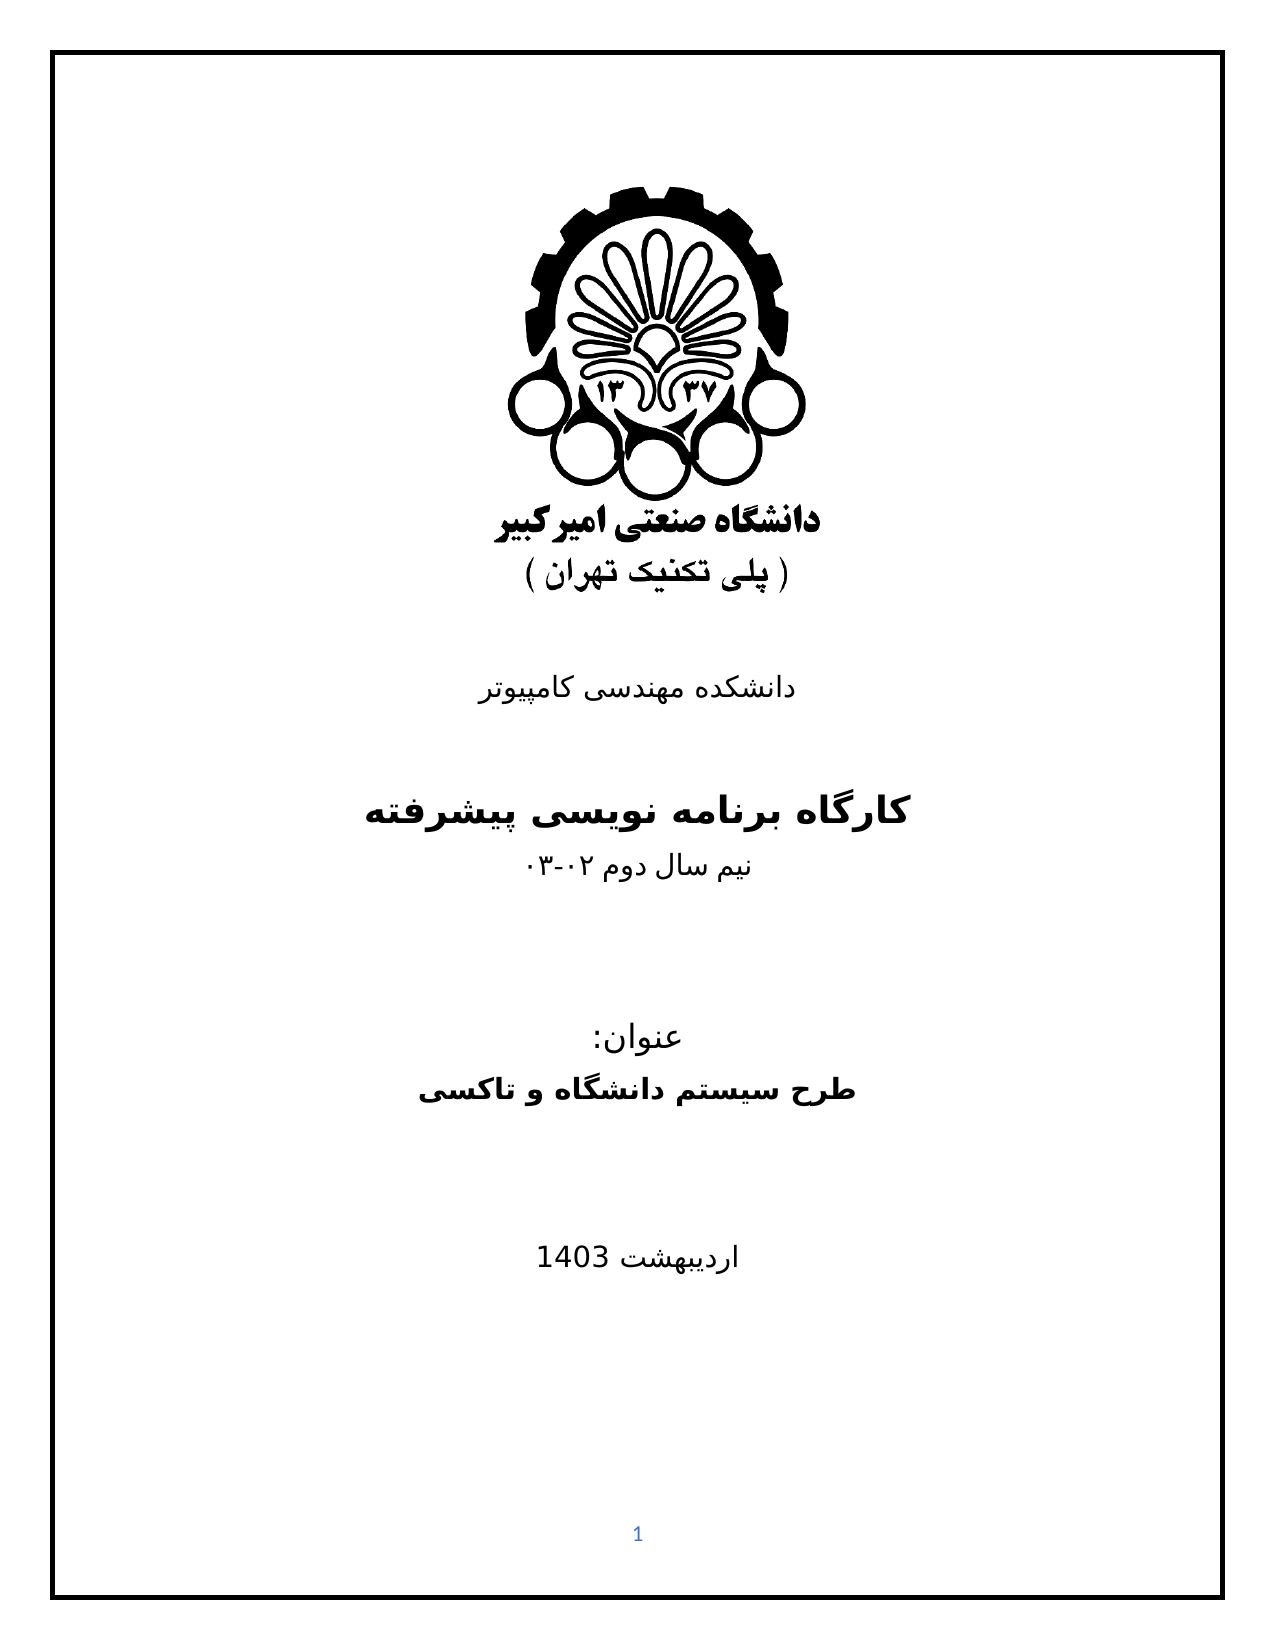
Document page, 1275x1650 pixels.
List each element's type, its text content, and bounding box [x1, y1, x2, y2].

text نیم سال دوم ۰۲-۰۳ [150, 848, 1125, 882]
text عنوان: [150, 1017, 1125, 1056]
text طرح سیستم دانشگاه و تاکسی [150, 1073, 1125, 1107]
text کارگاه برنامه نویسی پیشرفته [150, 788, 1125, 832]
text اردیبهشت 1403 [150, 1241, 1125, 1274]
picture [482, 177, 832, 601]
text دانشکده مهندسی کامپیوتر [150, 670, 1125, 704]
